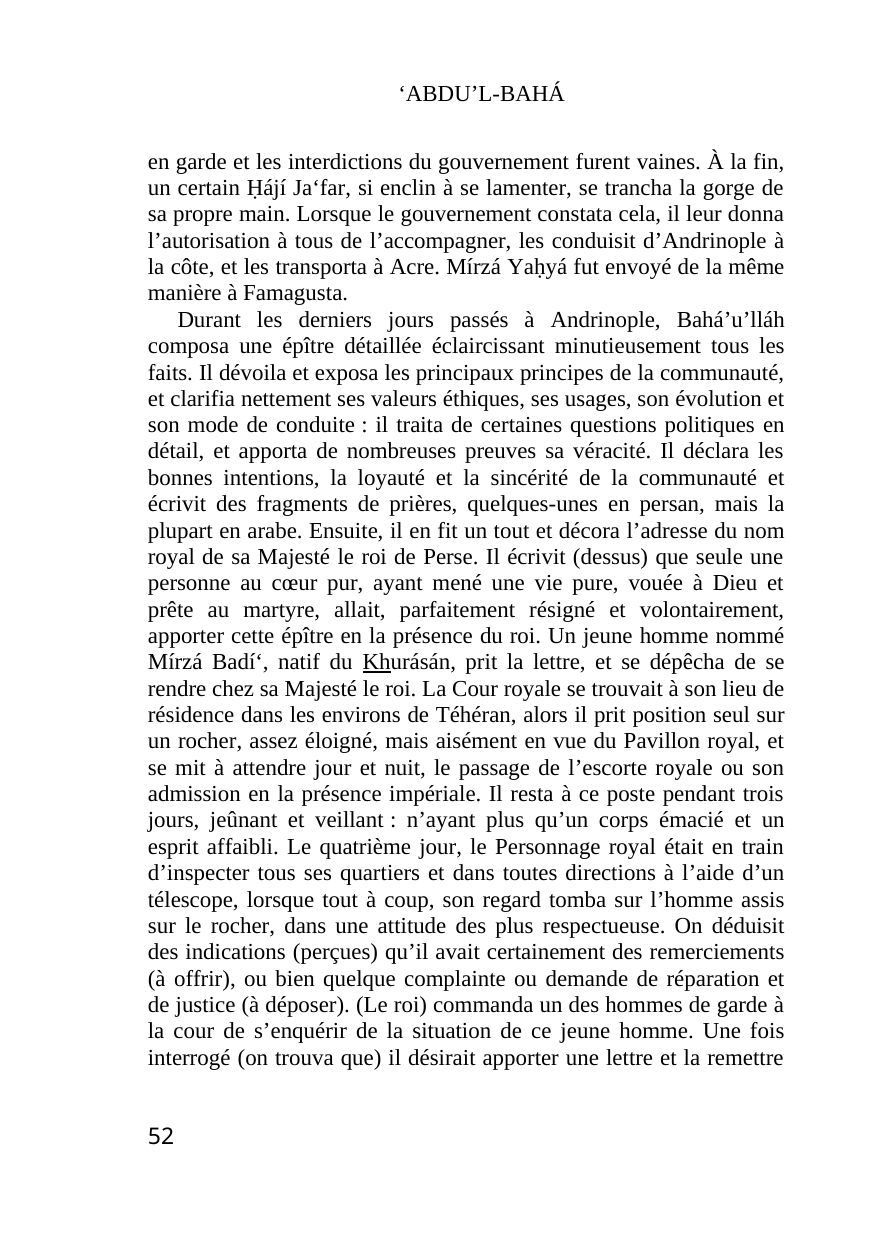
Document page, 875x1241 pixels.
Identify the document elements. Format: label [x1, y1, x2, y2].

text [148, 148, 785, 306]
text [148, 306, 785, 1070]
